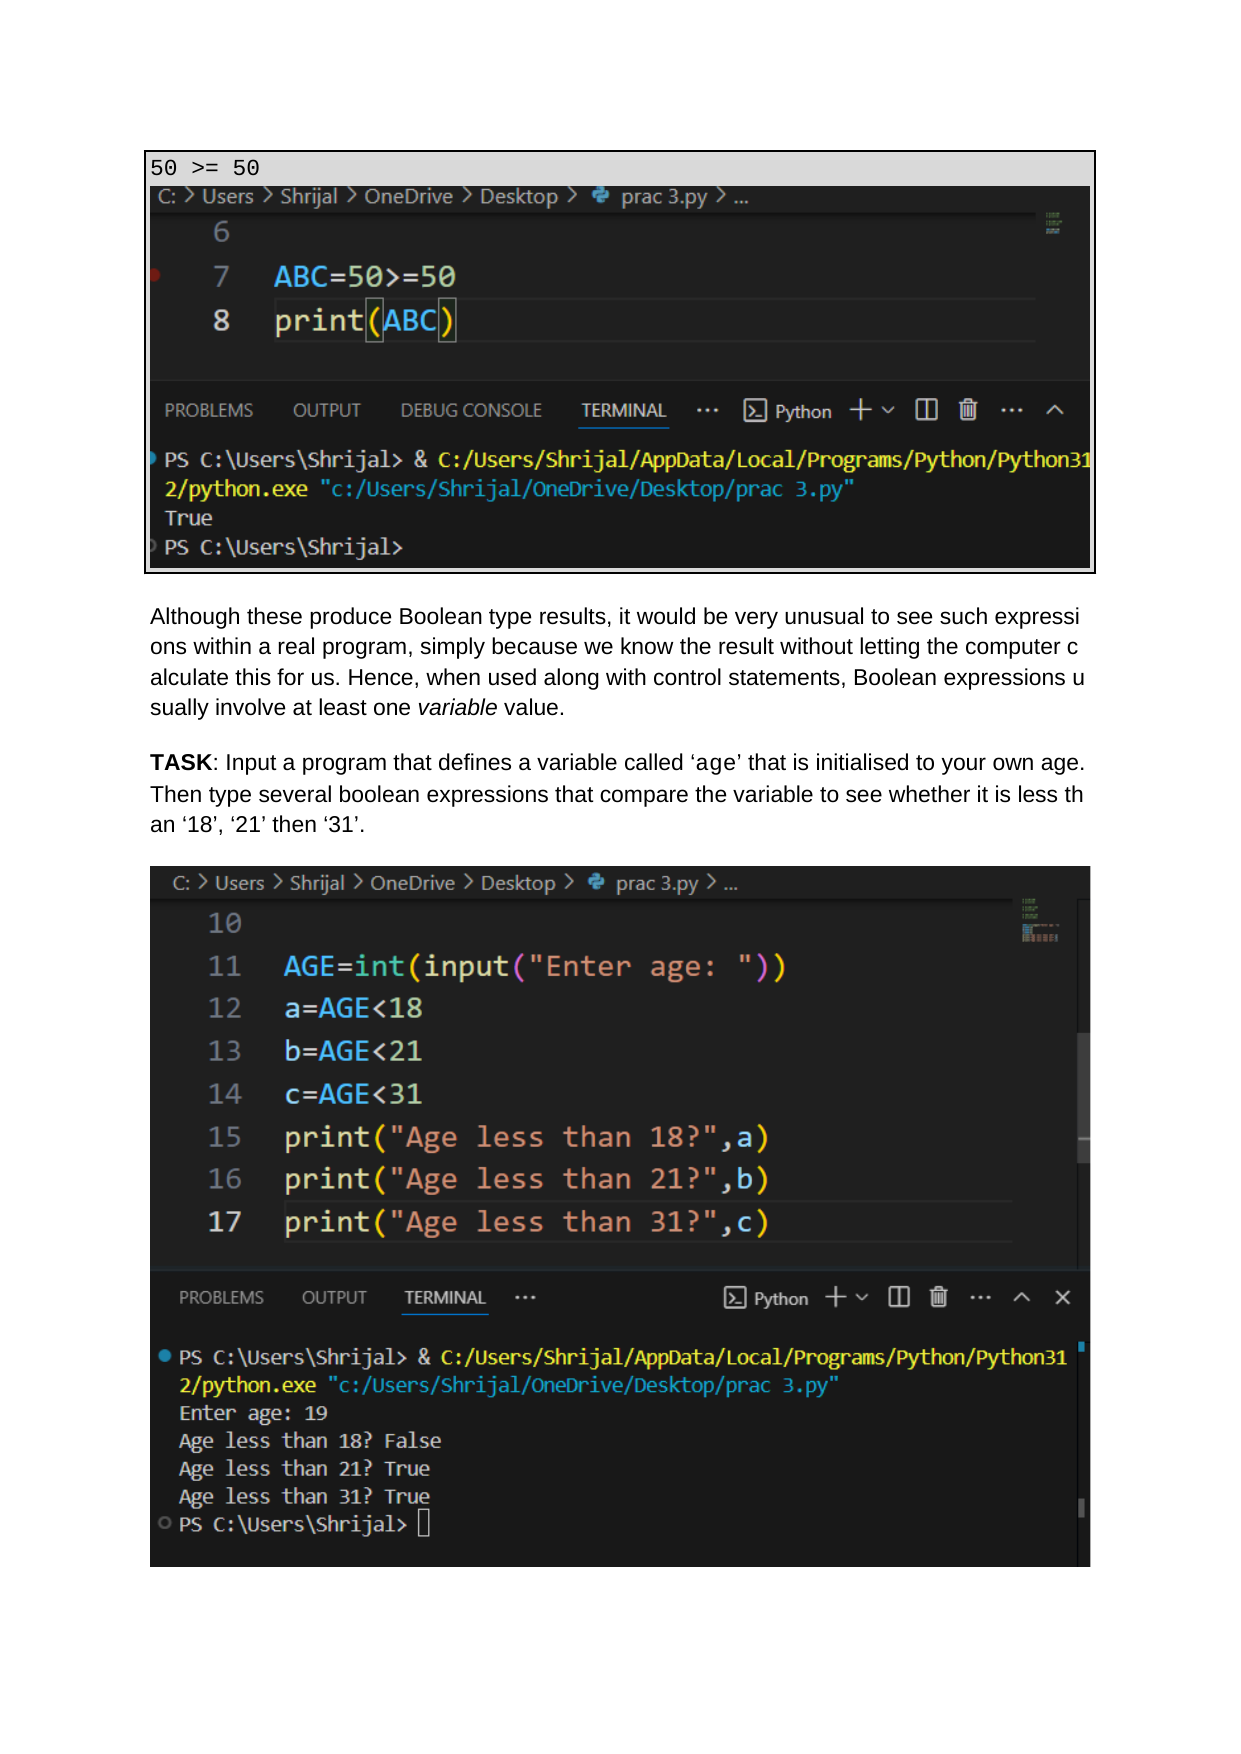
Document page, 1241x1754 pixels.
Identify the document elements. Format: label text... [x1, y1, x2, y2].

text TASK: Input a program that defines a variable called ‘age’ that is initialised to your own age. Then type several boolean expressions that compare the variable to see whether it is less than ‘18’, ‘21’ then ‘31’. [150, 749, 1090, 838]
picture [150, 186, 1090, 568]
picture [150, 866, 1091, 1567]
text Although these produce Boolean type results, it would be very unusual to see such expressions within a real program, simply because we know the result without letting the computer calculate this for us. Hence, when used along with control statements, Boolean expressions usually involve at least one variable value. [150, 603, 1090, 720]
text 50 >= 50 [146, 152, 1094, 180]
